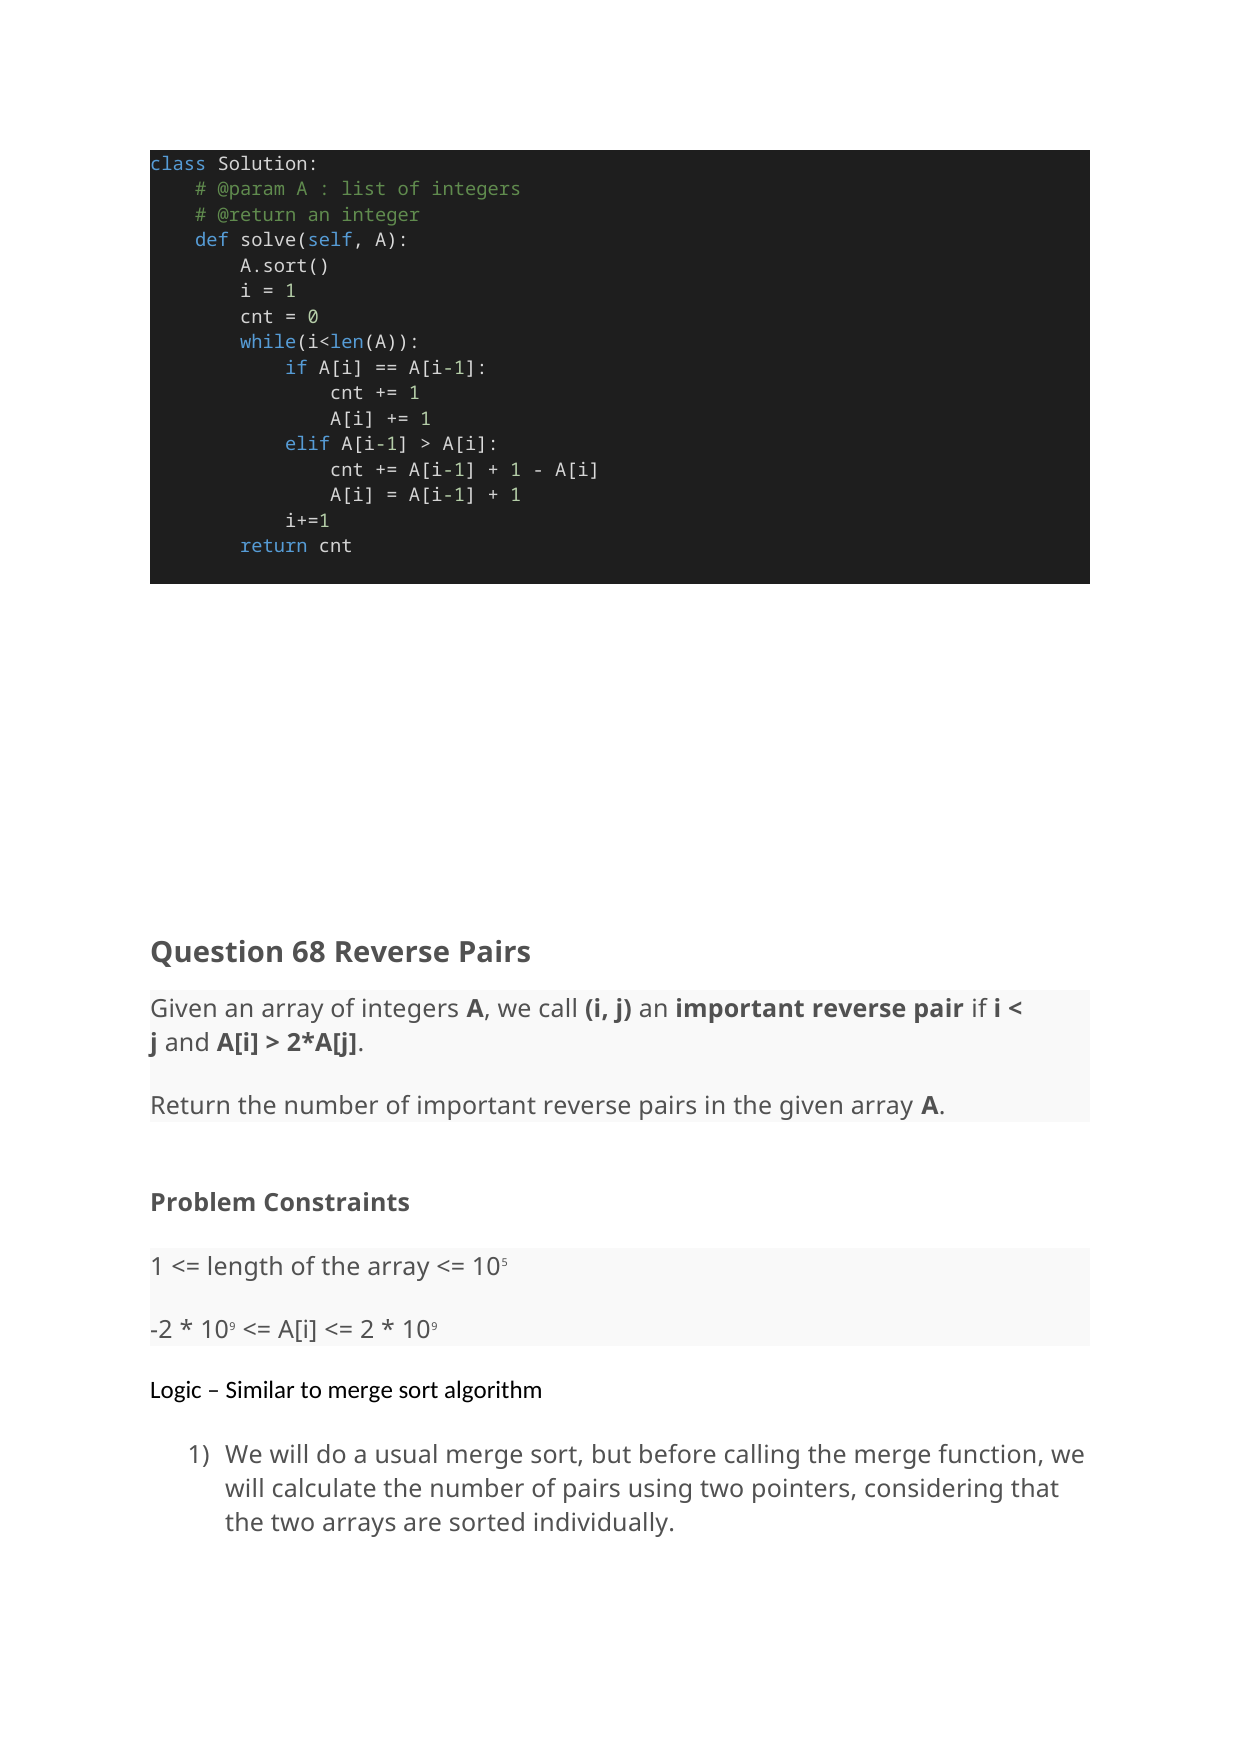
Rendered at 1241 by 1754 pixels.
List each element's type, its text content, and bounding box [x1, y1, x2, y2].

text if A[i] == A[i-1]: [150, 354, 1090, 380]
text while(i<len(A)): [150, 329, 1090, 354]
text -2 * 109 <= A[i] <= 2 * 109 [150, 1311, 1090, 1346]
text Given an array of integers A, we call (i, j) an important reverse pair if i < j and A[i] > 2*A[j]. [150, 990, 1090, 1058]
text A.sort() [150, 252, 1090, 278]
text cnt += A[i-1] + 1 - A[i] [150, 456, 1090, 482]
text cnt = 0 [150, 303, 1090, 329]
text def solve(self, A): [150, 227, 1090, 252]
text A[i] = A[i-1] + 1 [150, 482, 1090, 507]
text i = 1 [150, 278, 1090, 303]
text # @param A : list of integers [150, 176, 1090, 201]
text Question 68 Reverse Pairs [150, 931, 1090, 971]
list We will do a usual merge sort, but before calling the merge function, we will calculate the number of pairs using two pointers, considering that the two arrays are sorted individually. [187, 1437, 1090, 1539]
text i+=1 [150, 507, 1090, 533]
text Logic – Similar to merge sort algorithm [150, 1375, 1090, 1405]
text A[i] += 1 [150, 405, 1090, 431]
text elif A[i-1] > A[i]: [150, 431, 1090, 456]
text class Solution: [150, 150, 1090, 176]
text Problem Constraints [150, 1151, 1090, 1219]
text cnt += 1 [150, 380, 1090, 405]
text # @return an integer [150, 201, 1090, 227]
text 1 <= length of the array <= 105 [150, 1248, 1090, 1282]
text Return the number of important reverse pairs in the given array A. [150, 1088, 1090, 1122]
text return cnt [150, 533, 1090, 558]
